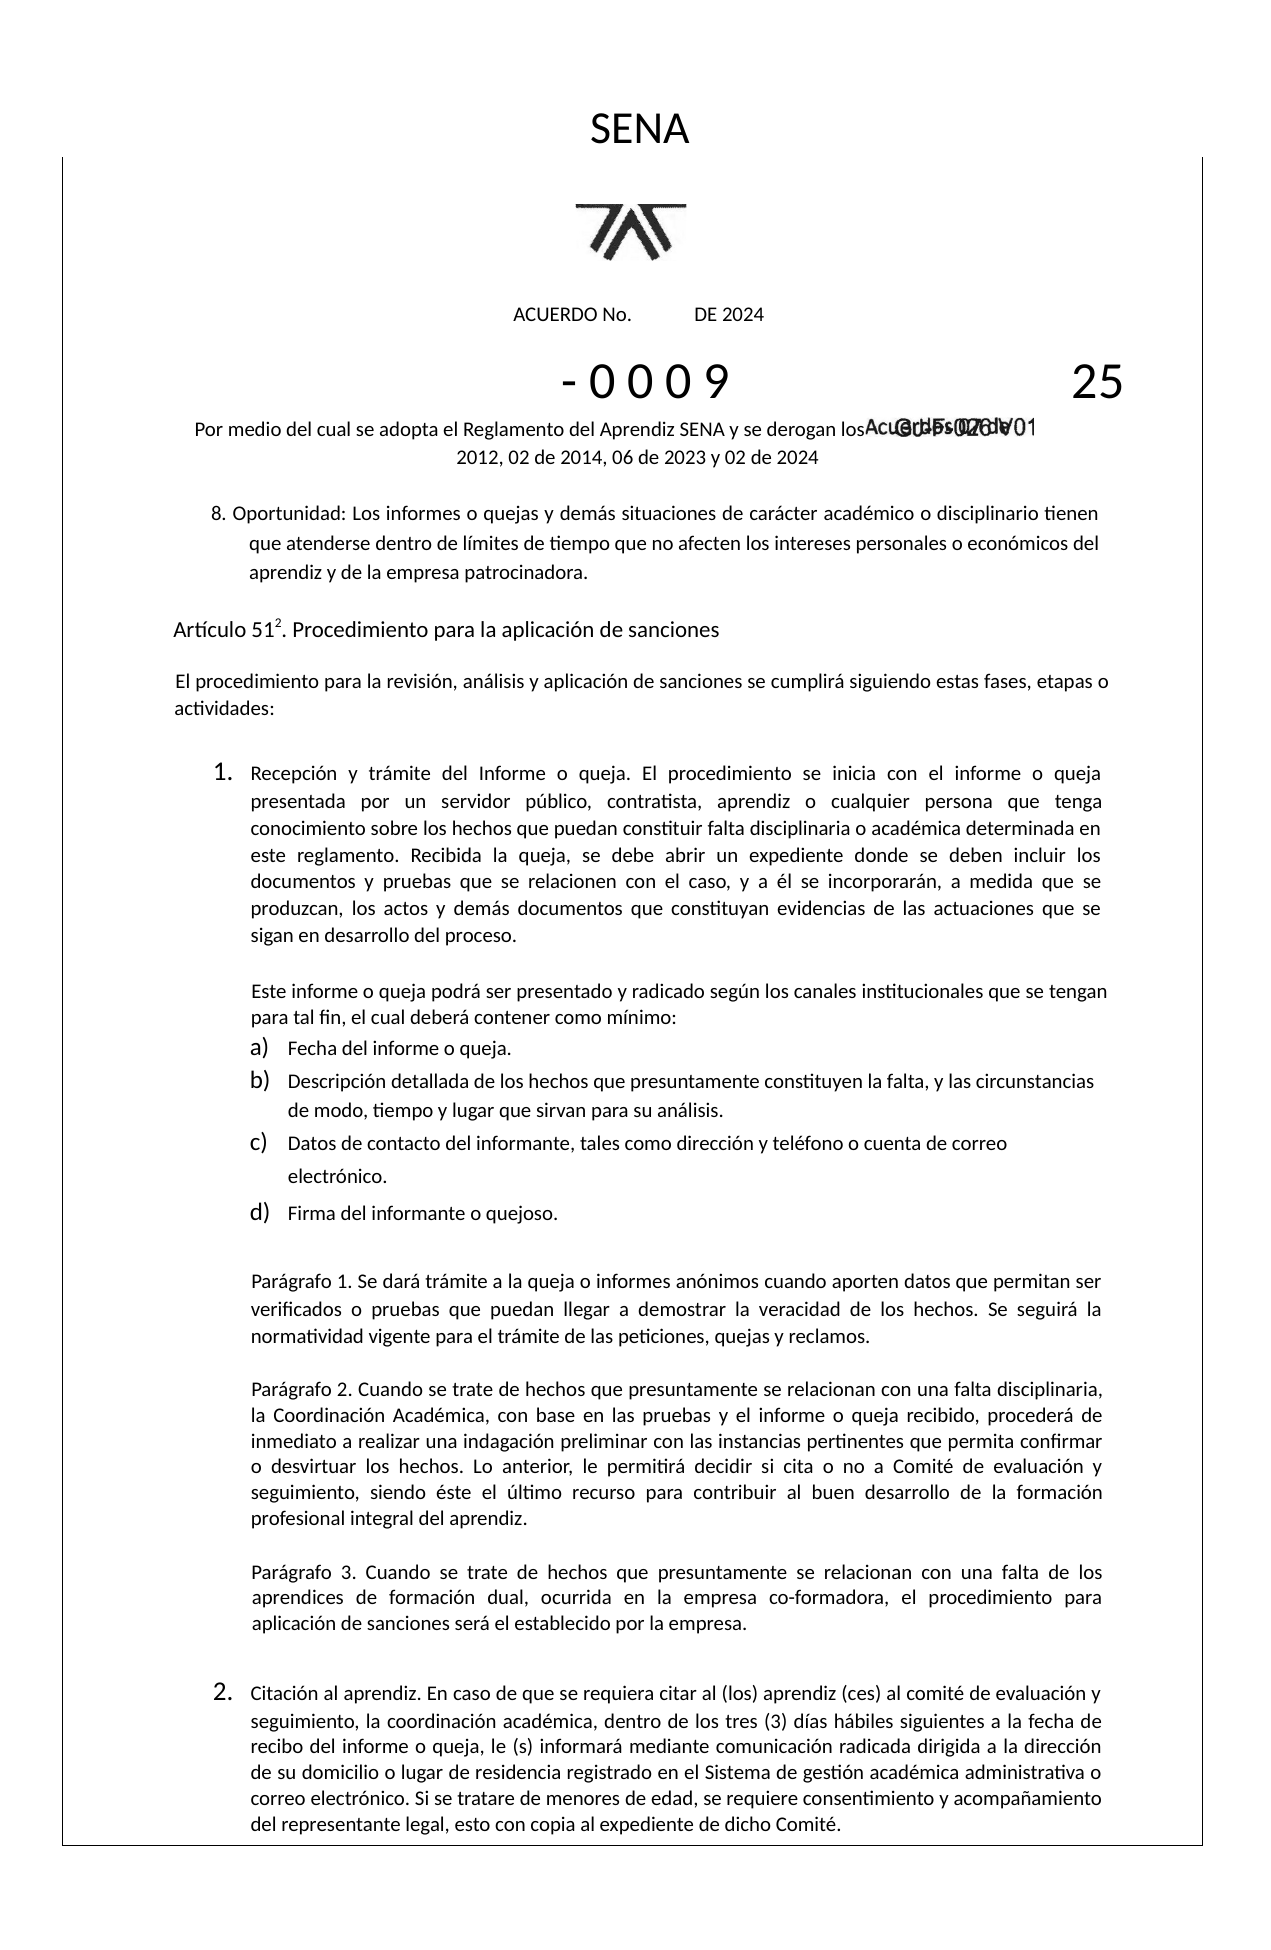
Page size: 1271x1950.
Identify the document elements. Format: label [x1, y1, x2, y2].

picture [865, 417, 1034, 437]
picture [575, 204, 687, 261]
table_header [63, 157, 1202, 1845]
